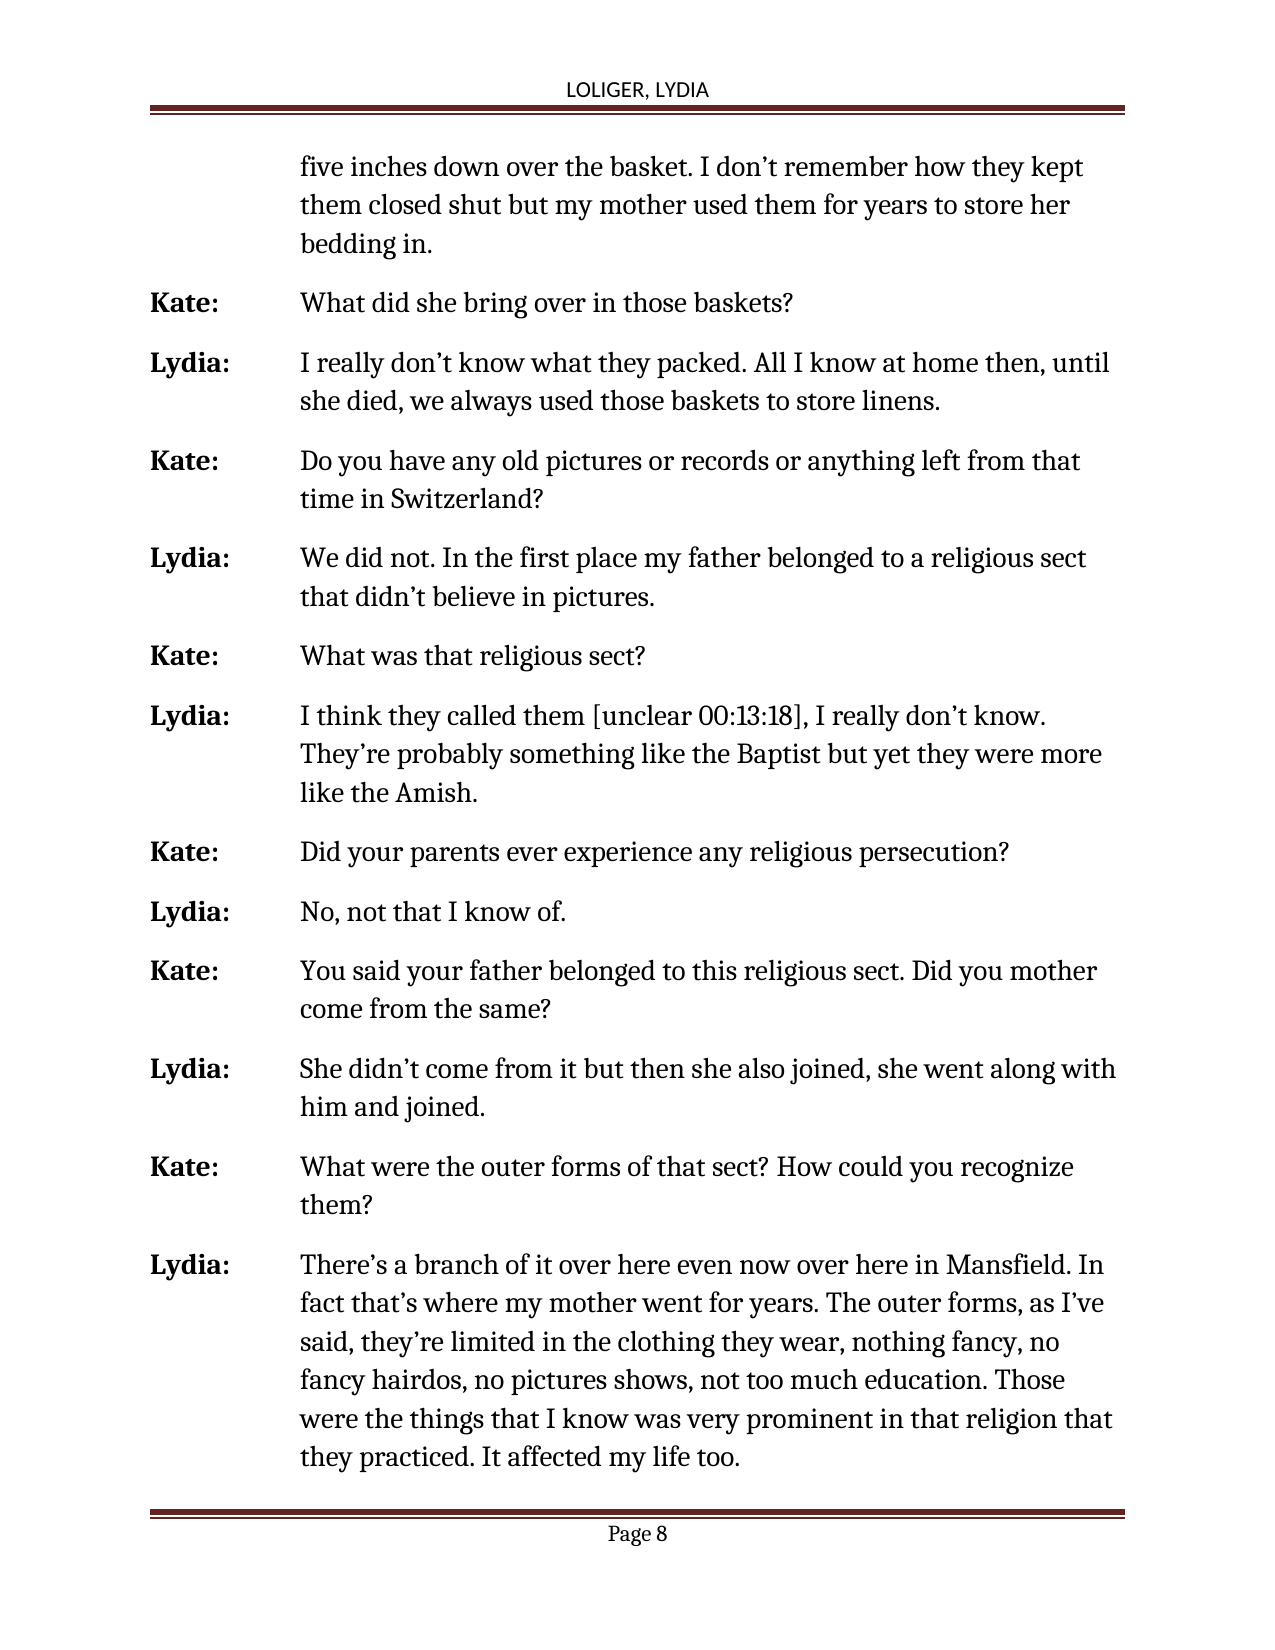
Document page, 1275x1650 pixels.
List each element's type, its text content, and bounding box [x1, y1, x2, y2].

text Lydia: I think they called them [unclear 00:13:18], I really don’t know. They’re probably something like the Baptist but yet they were more like the Amish. [150, 699, 1125, 809]
text Lydia: No, not that I know of. [150, 895, 1125, 928]
text Kate: Did your parents ever experience any religious persecution? [150, 835, 1125, 869]
text Kate: What did she bring over in those baskets? [150, 286, 1125, 320]
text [300, 150, 1125, 261]
text Kate: You said your father belonged to this religious sect. Did you mother come from the same? [150, 954, 1125, 1026]
text Lydia: She didn’t come from it but then she also joined, she went along with him and joined. [150, 1052, 1125, 1124]
text Kate: What was that religious sect? [150, 639, 1125, 673]
text Kate: What were the outer forms of that sect? How could you recognize them? [150, 1150, 1125, 1222]
text Lydia: There’s a branch of it over here even now over here in Mansfield. In fact that’s where my mother went for years. The outer forms, as I’ve said, they’re limited in the clothing they wear, nothing fancy, no fancy hairdos, no pictures shows, not too much education. Those were the things that I know was very prominent in that religion that they practiced. It affected my life too. [150, 1248, 1125, 1474]
text Kate: Do you have any old pictures or records or anything left from that time in Switzerland? [150, 444, 1125, 516]
text Lydia: I really don’t know what they packed. All I know at home then, until she died, we always used those baskets to store linens. [150, 346, 1125, 418]
text Lydia: We did not. In the first place my father belonged to a religious sect that didn’t believe in pictures. [150, 542, 1125, 614]
